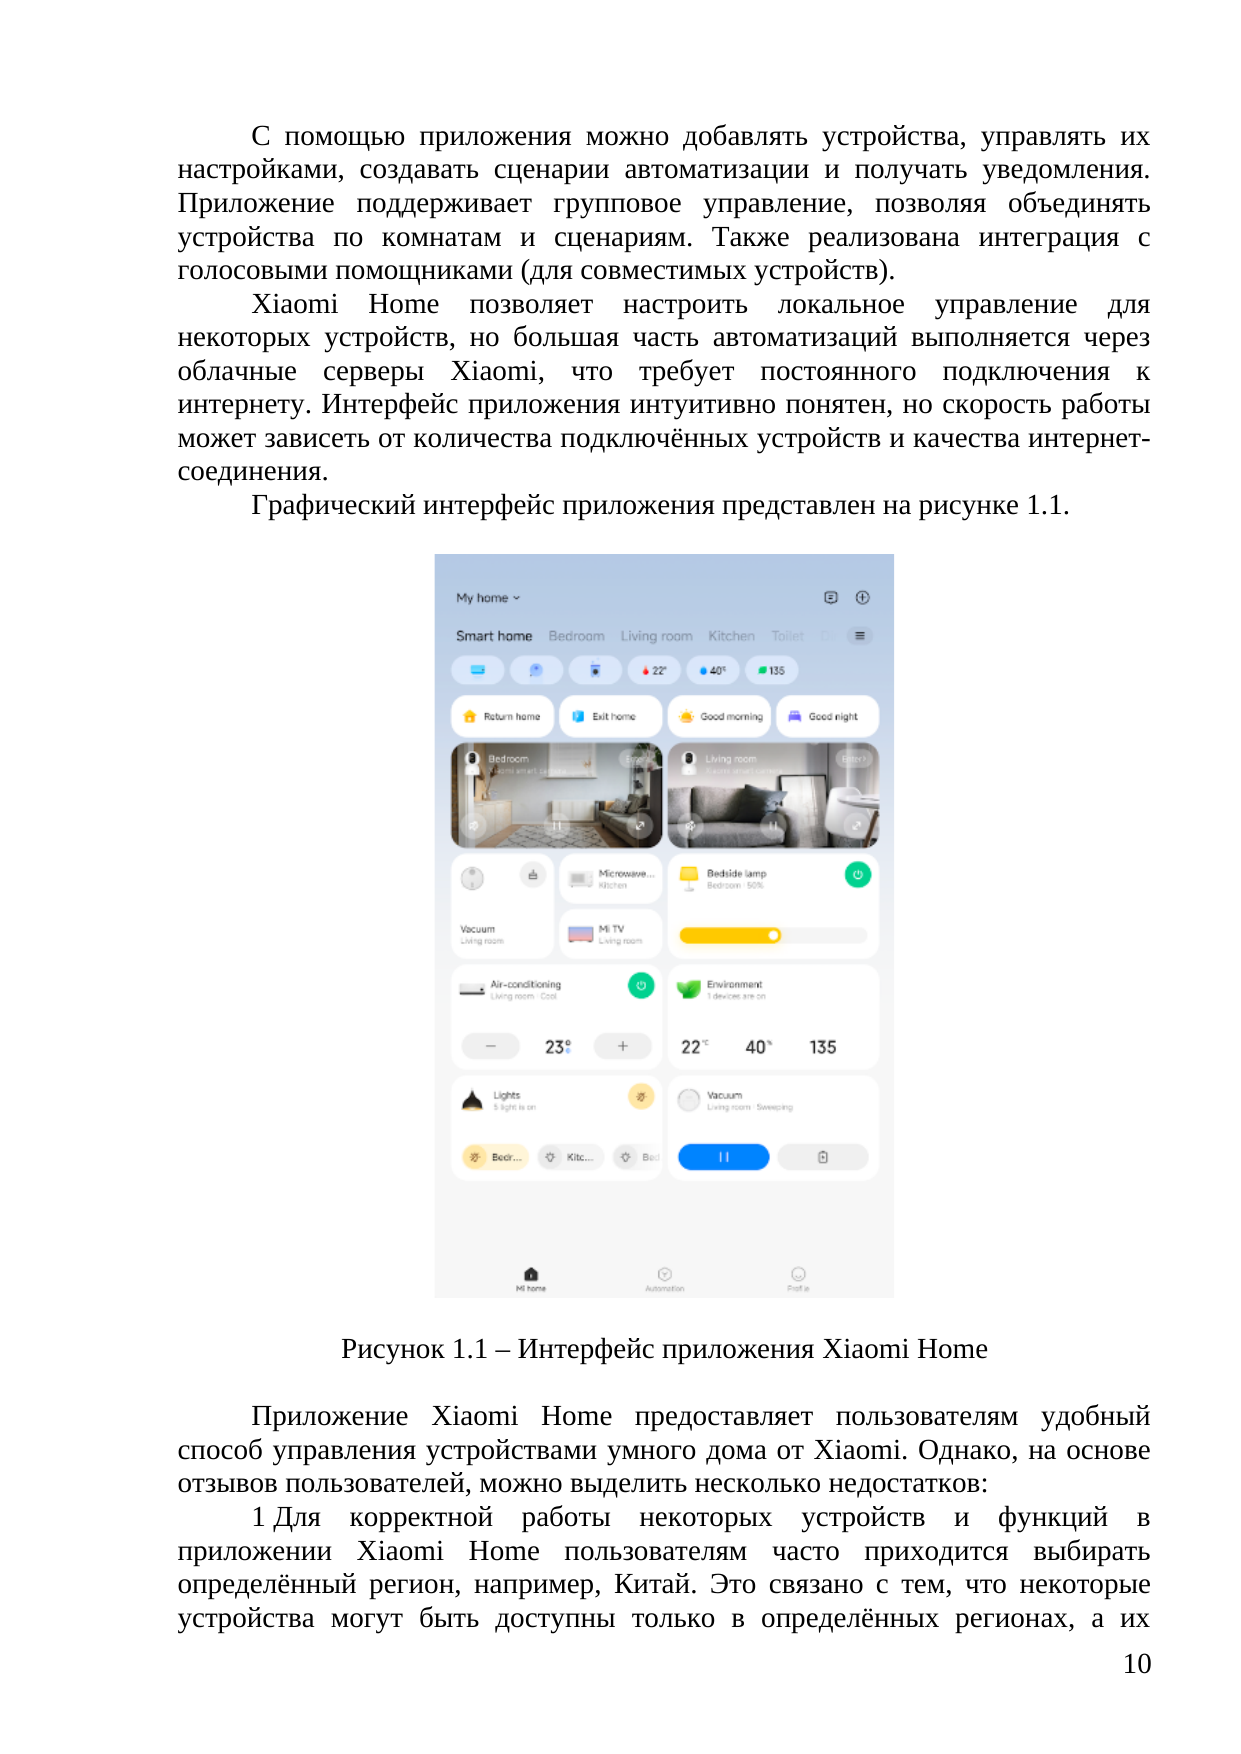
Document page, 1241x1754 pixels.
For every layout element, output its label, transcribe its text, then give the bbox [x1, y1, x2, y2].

text Графический интерфейс приложения представлен на рисунке 1.1. [177, 487, 1152, 521]
text Xiaomi Home позволяет настроить локальное управление для некоторых устройств, но большая часть автоматизаций выполняется через облачные серверы Xiaomi, что требует постоянного подключения к интернету. Интерфейс приложения интуитивно понятен, но скорость работы может зависеть от количества подключённых устройств и качества интернет-соединения. [177, 286, 1152, 487]
text Рисунок 1.1 – Интерфейс приложения Xiaomi Home [177, 1331, 1152, 1365]
text С помощью приложения можно добавлять устройства, управлять их настройками, создавать сценарии автоматизации и получать уведомления. Приложение поддерживает групповое управление, позволяя объединять устройства по комнатам и сценариям. Также реализована интеграция с голосовыми помощниками (для совместимых устройств). [177, 118, 1152, 286]
picture [434, 554, 895, 1298]
text ​Приложение Xiaomi Home предоставляет пользователям удобный способ управления устройствами умного дома от Xiaomi. Однако, на основе отзывов пользователей, можно выделить несколько недостатков:​ [177, 1398, 1152, 1499]
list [177, 1499, 1152, 1633]
